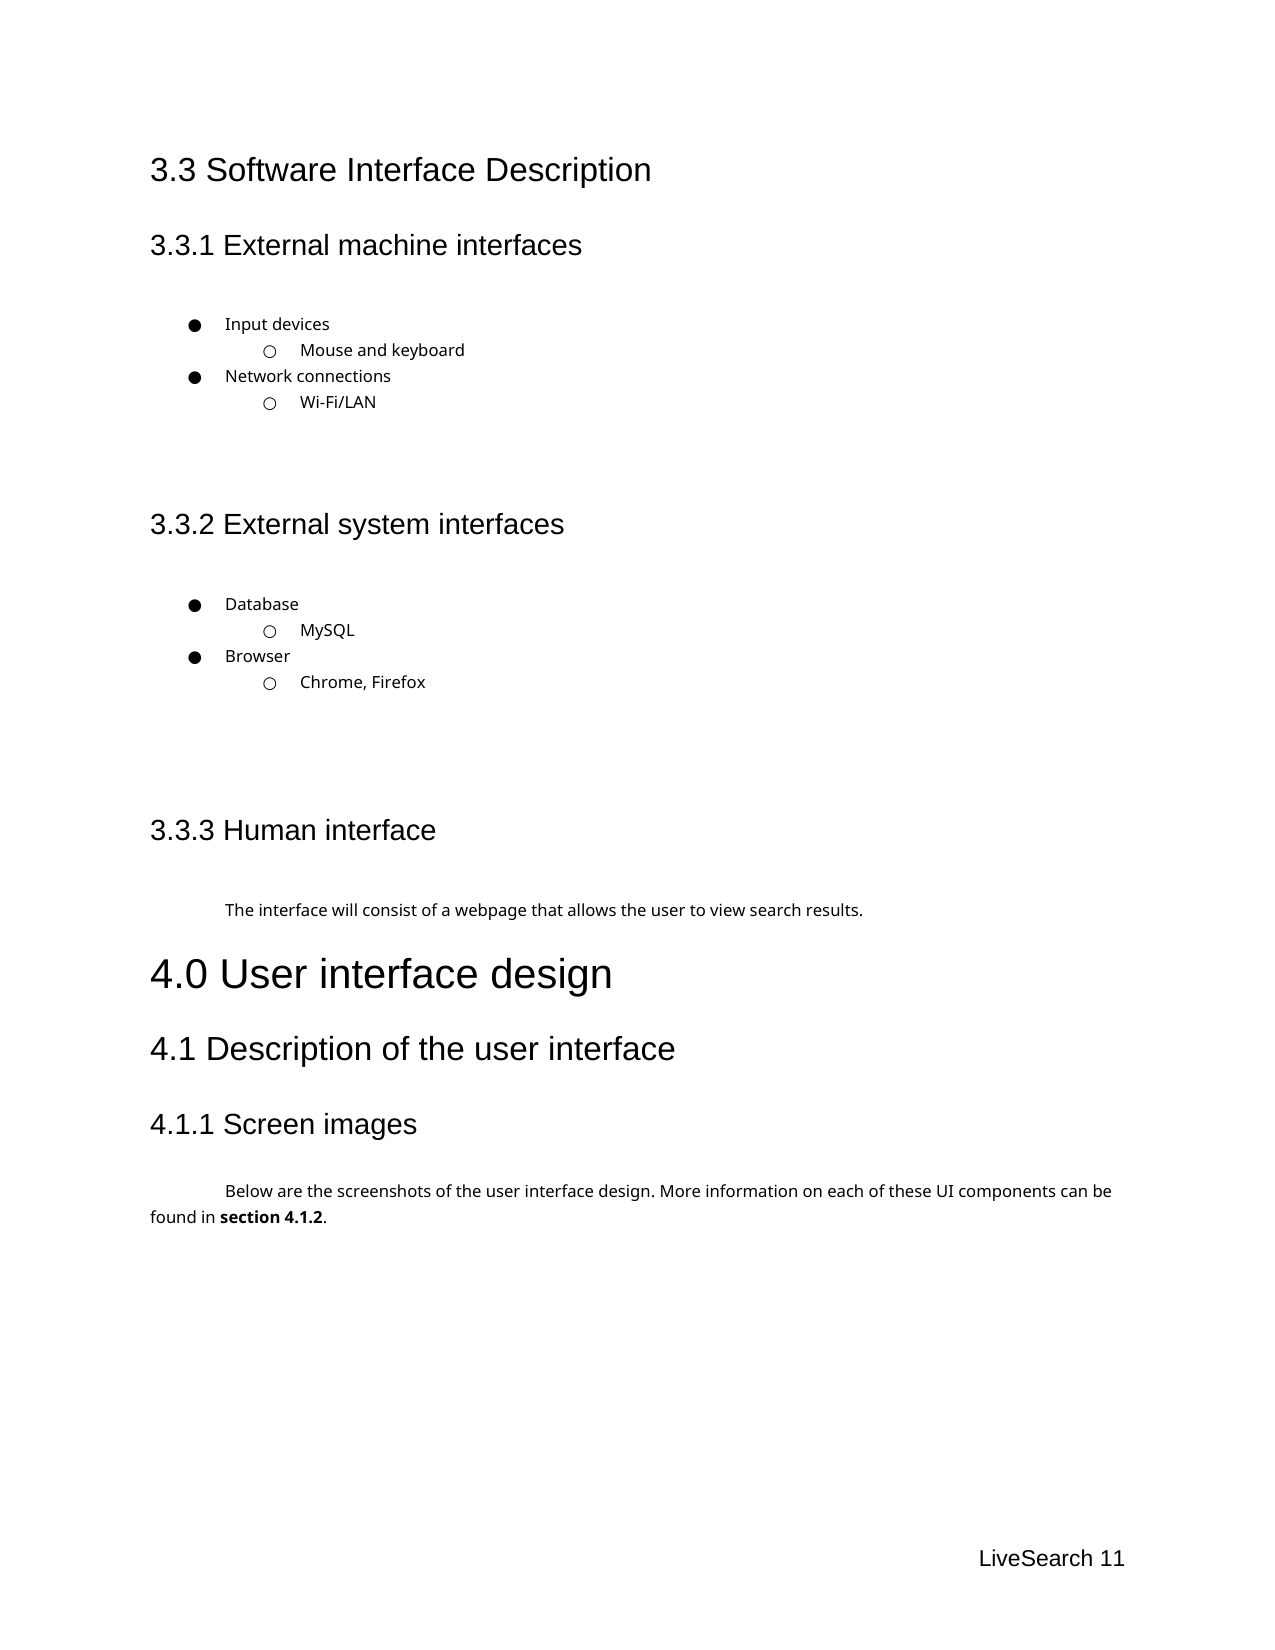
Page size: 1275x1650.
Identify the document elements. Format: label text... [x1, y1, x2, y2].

subtitle 3.3.3 Human interface [150, 813, 1125, 885]
subtitle 3.3 Software Interface Description [150, 150, 1125, 188]
subtitle 3.3.1 External machine interfaces [150, 227, 1125, 299]
list Mouse and keyboard [262, 339, 1125, 362]
text The interface will consist of a webpage that allows the user to view search results. [150, 898, 1125, 921]
subtitle 4.1 Description of the user interface [150, 1029, 1125, 1068]
list Database [187, 593, 1125, 615]
text Below are the screenshots of the user interface design. More information on each of these UI components can be found in section 4.1.2. [150, 1180, 1125, 1229]
subtitle 3.3.2 External system interfaces [150, 507, 1125, 579]
list Network connections [187, 365, 1125, 388]
subtitle 4.1.1 Screen images [150, 1107, 1125, 1141]
list Chrome, Firefox [262, 671, 1125, 693]
list Wi-Fi/LAN [262, 391, 1125, 414]
subtitle 4.0 User interface design [150, 949, 1125, 997]
list Input devices [187, 313, 1125, 336]
list Browser [187, 645, 1125, 667]
list MySQL [262, 619, 1125, 641]
